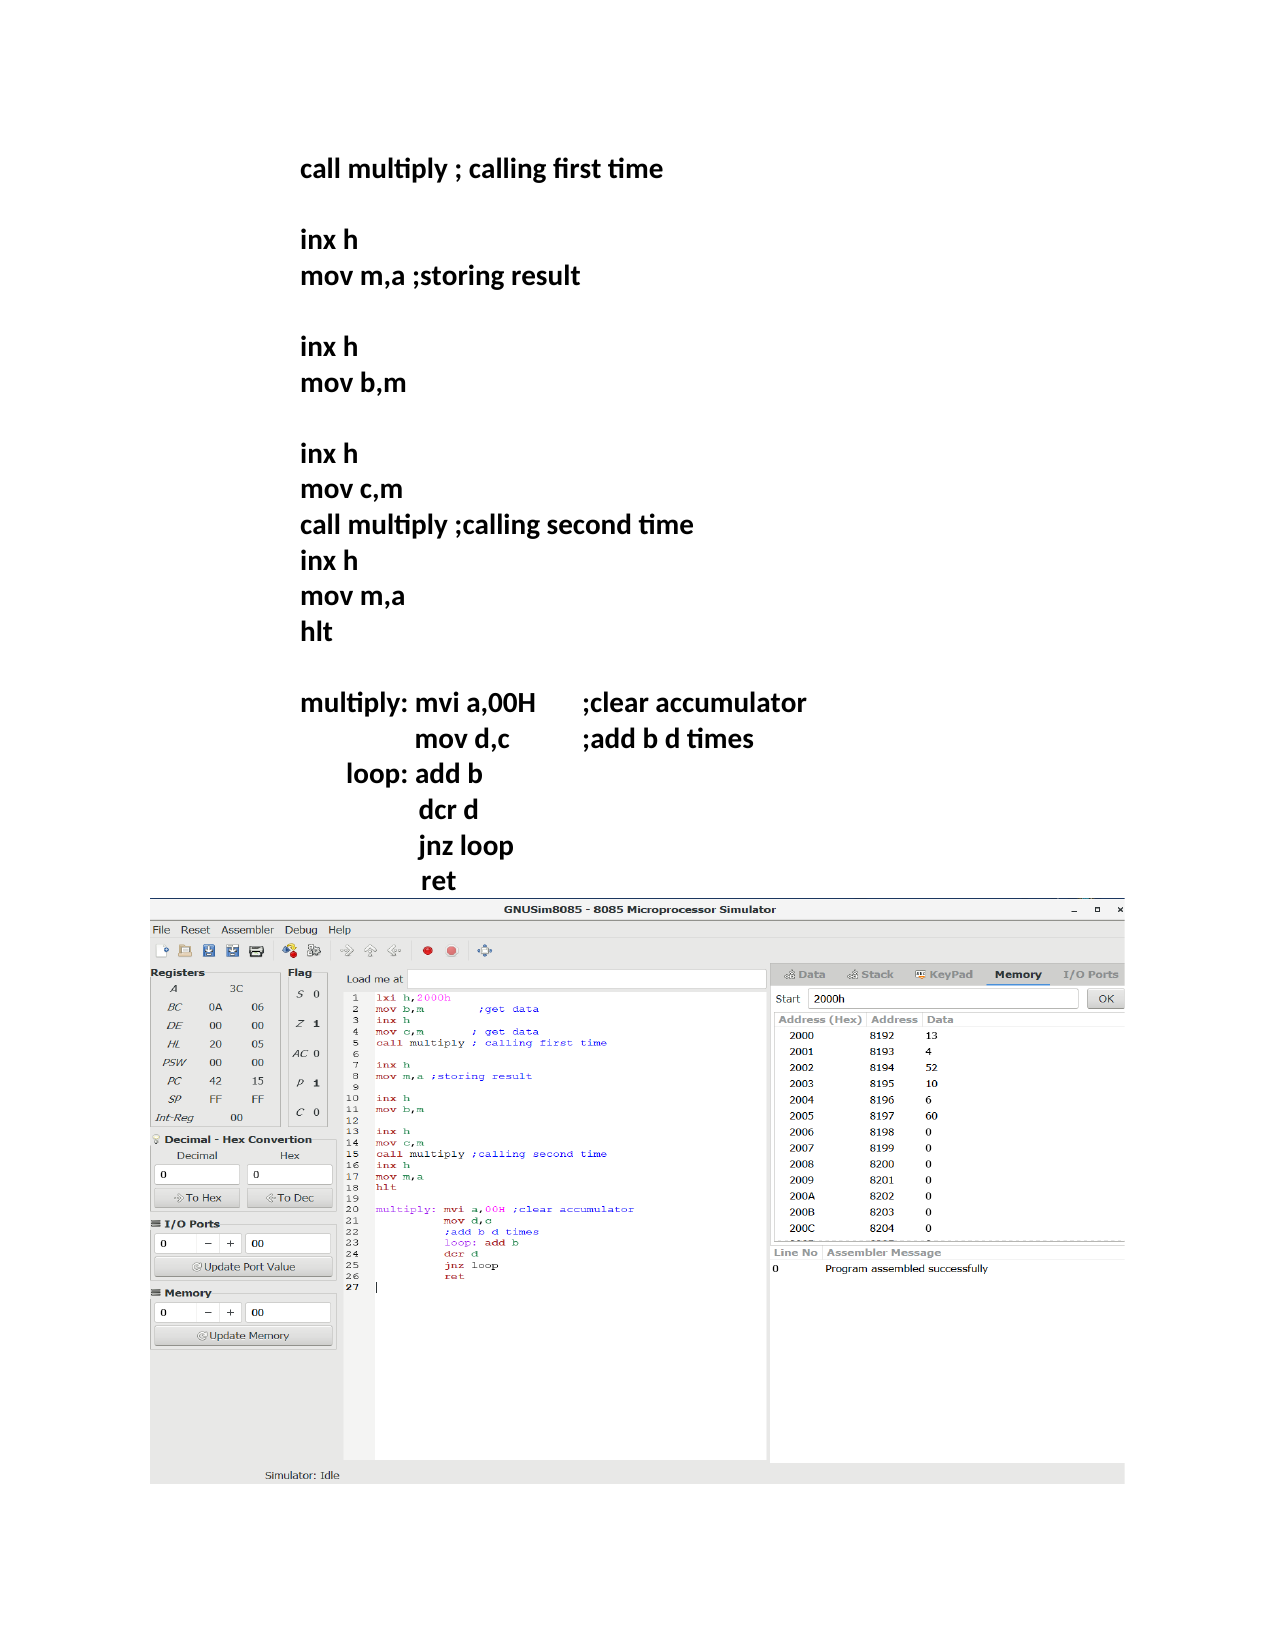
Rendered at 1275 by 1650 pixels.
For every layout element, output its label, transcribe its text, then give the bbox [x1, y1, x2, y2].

text loop: add b [300, 756, 1125, 791]
text multiply: mvi a,00H ;clear accumulator [300, 684, 1125, 720]
text call multiply ;calling second time [300, 506, 1125, 542]
text jnz loop [300, 827, 1125, 862]
text mov m,a [300, 577, 1125, 613]
text mov b,m [300, 364, 1125, 399]
text call multiply ; calling first time [300, 150, 1125, 186]
text inx h [300, 328, 1125, 364]
text dcr d [300, 791, 1125, 827]
text hlt [300, 613, 1125, 649]
text mov c,m [300, 471, 1125, 506]
text mov m,a ;storing result [300, 257, 1125, 292]
text mov d,c ;add b d times [300, 720, 1125, 756]
text inx h [300, 221, 1125, 257]
text inx h [300, 435, 1125, 471]
text inx h [300, 542, 1125, 577]
text ret [300, 862, 1125, 898]
picture [150, 898, 1125, 1484]
